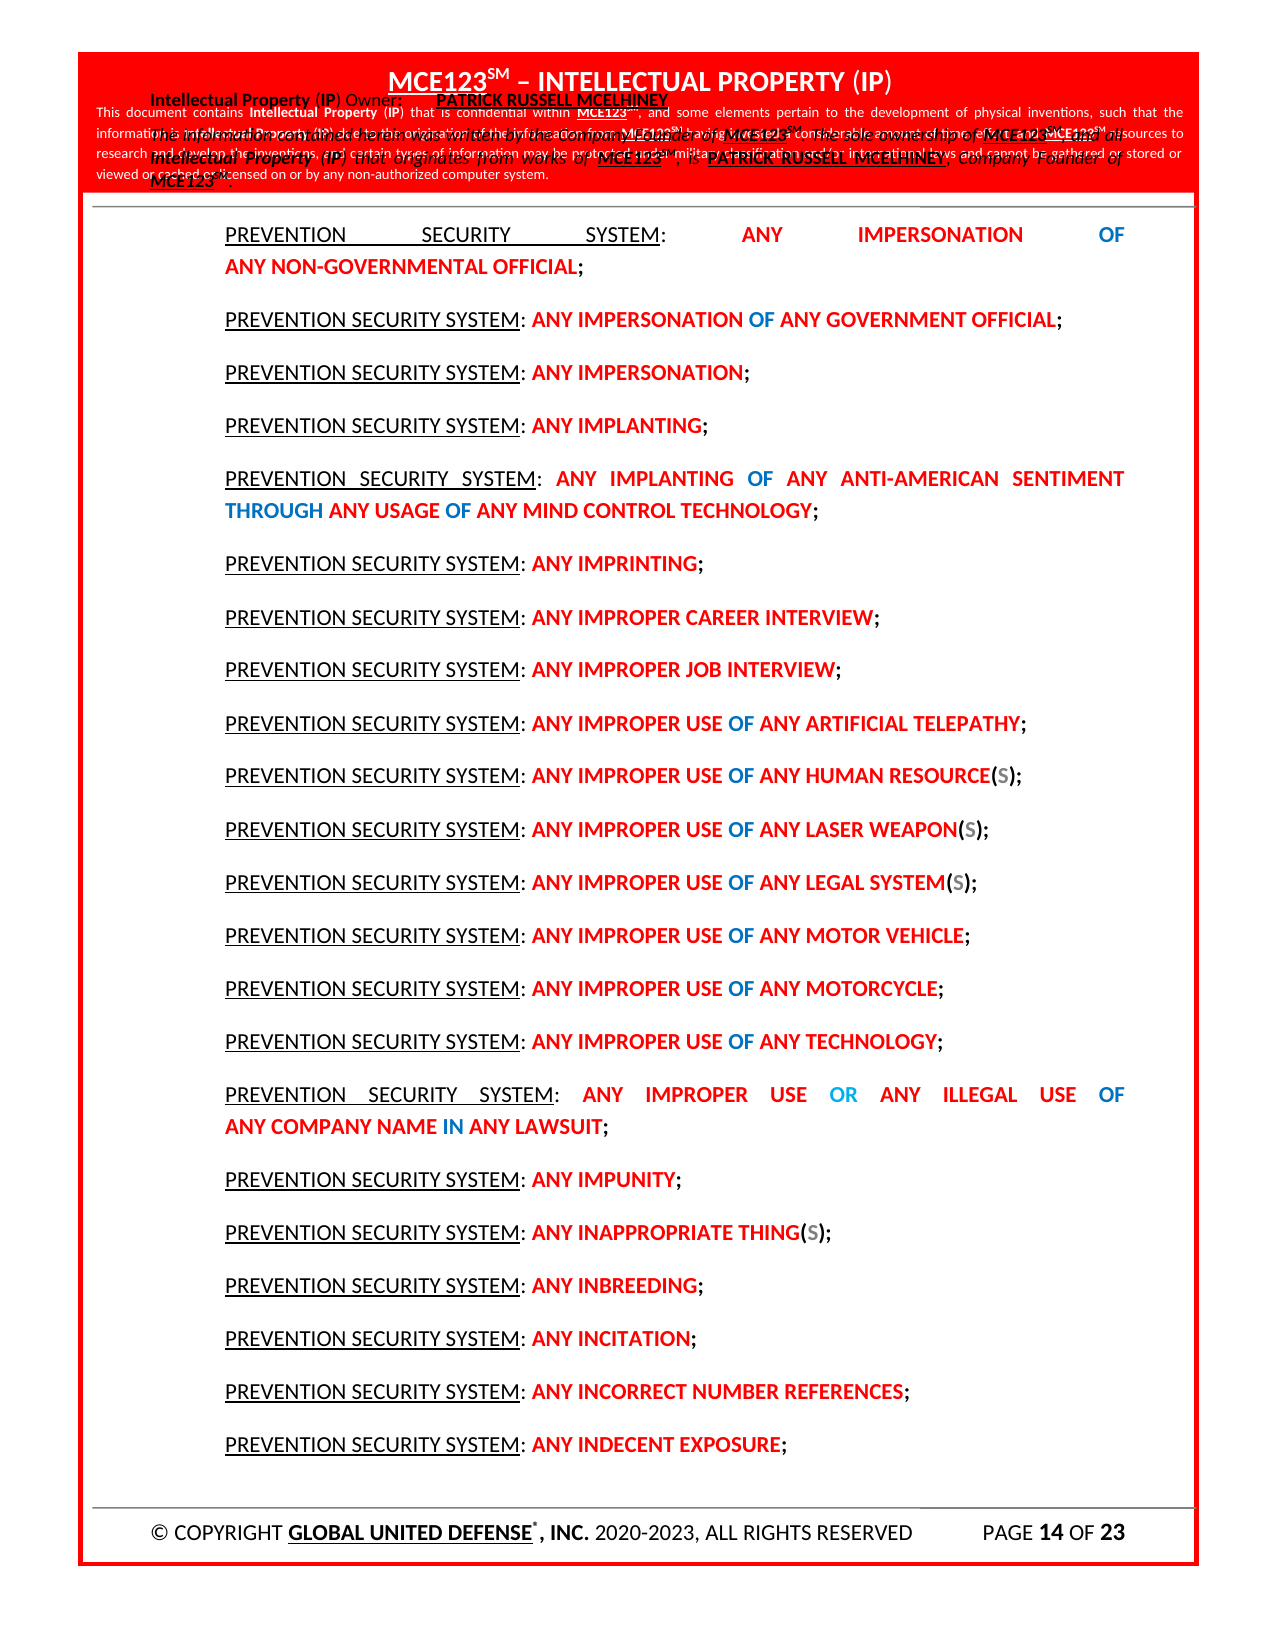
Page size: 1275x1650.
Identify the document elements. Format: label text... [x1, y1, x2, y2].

text PREVENTION SECURITY SYSTEM: ANY IMPERSONATION; [225, 358, 1125, 386]
text PREVENTION SECURITY SYSTEM: ANY IMPROPER USE OF ANY MOTOR VEHICLE; [225, 921, 1125, 949]
text PREVENTION SECURITY SYSTEM: ANY INAPPROPRIATE THING(S); [225, 1218, 1125, 1246]
text PREVENTION SECURITY SYSTEM: ANY IMPROPER USE OF ANY LEGAL SYSTEM(S); [225, 868, 1125, 896]
text PREVENTION SECURITY SYSTEM: ANY IMPROPER JOB INTERVIEW; [225, 656, 1125, 684]
text PREVENTION SECURITY SYSTEM: ANY INCITATION; [225, 1324, 1125, 1352]
text PREVENTION SECURITY SYSTEM: ANY IMPROPER USE OF ANY LASER WEAPON(S); [225, 815, 1125, 843]
text PREVENTION SECURITY SYSTEM: ANY INBREEDING; [225, 1271, 1125, 1299]
text PREVENTION SECURITY SYSTEM: ANY IMPROPER CAREER INTERVIEW; [225, 603, 1125, 631]
text PREVENTION SECURITY SYSTEM: ANY INCORRECT NUMBER REFERENCES; [225, 1377, 1125, 1405]
text PREVENTION SECURITY SYSTEM: ANY IMPLANTING; [225, 411, 1125, 439]
text PREVENTION SECURITY SYSTEM: ANY IMPERSONATION OF ANY GOVERNMENT OFFICIAL; [225, 305, 1125, 333]
text PREVENTION SECURITY SYSTEM: ANY IMPROPER USE OF ANY ARTIFICIAL TELEPATHY; [225, 709, 1125, 737]
text PREVENTION SECURITY SYSTEM: ANY IMPUNITY; [225, 1165, 1125, 1193]
text PREVENTION SECURITY SYSTEM: ANY IMPROPER USE OF ANY HUMAN RESOURCE(S); [225, 762, 1125, 790]
text PREVENTION SECURITY SYSTEM: ANY INDECENT EXPOSURE; [225, 1430, 1125, 1458]
text PREVENTION SECURITY SYSTEM: ANY IMPROPER USE OF ANY TECHNOLOGY; [225, 1027, 1125, 1055]
text PREVENTION SECURITY SYSTEM: ANY IMPLANTING OF ANY ANTI-AMERICAN SENTIMENT THROUGH ANY USAGE OF ANY MIND CONTROL TECHNOLOGY; [225, 464, 1125, 524]
text PREVENTION SECURITY SYSTEM: ANY IMPERSONATION OF ANY NON-GOVERNMENTAL OFFICIAL; [225, 220, 1125, 280]
text PREVENTION SECURITY SYSTEM: ANY IMPROPER USE OF ANY MOTORCYCLE; [225, 974, 1125, 1002]
text PREVENTION SECURITY SYSTEM: ANY IMPRINTING; [225, 549, 1125, 578]
text PREVENTION SECURITY SYSTEM: ANY IMPROPER USE OR ANY ILLEGAL USE OF ANY COMPANY NAME IN ANY LAWSUIT; [225, 1080, 1125, 1140]
